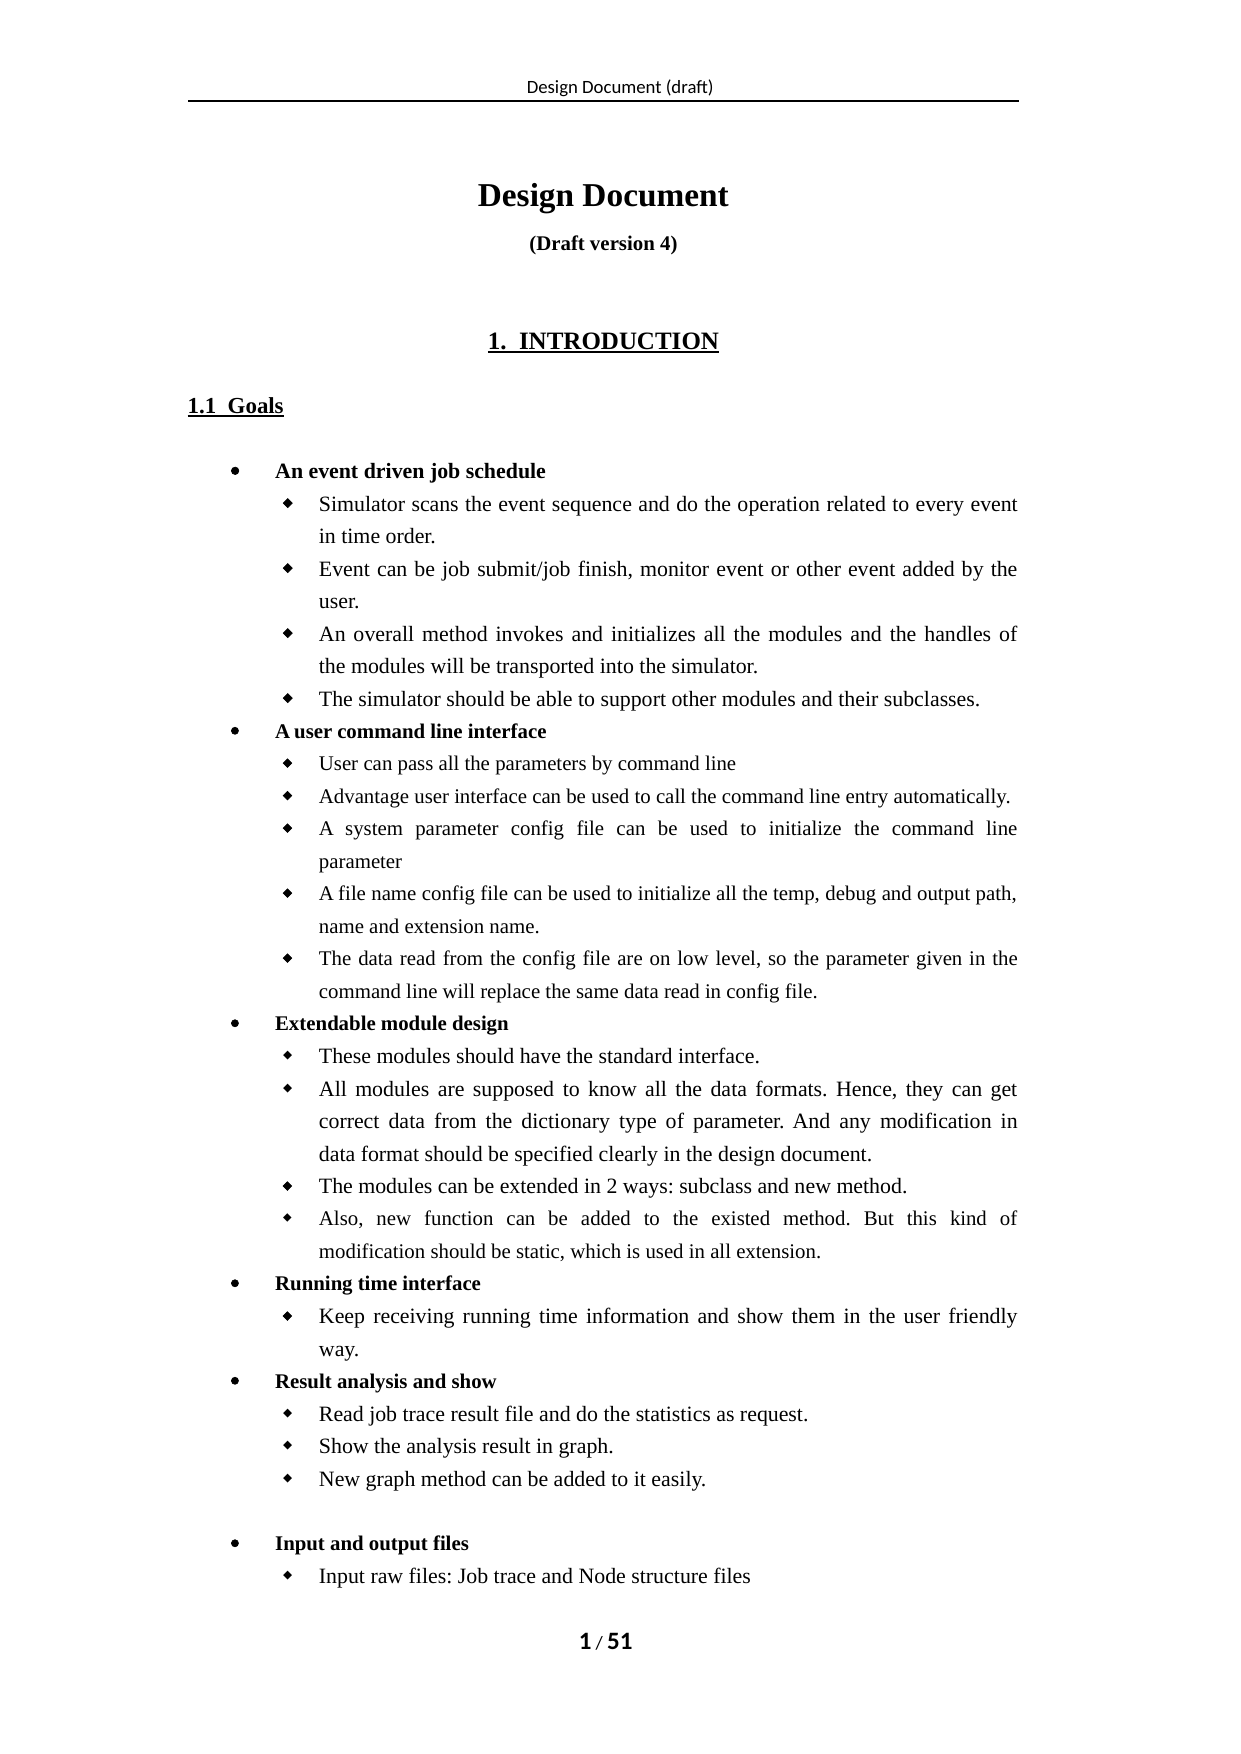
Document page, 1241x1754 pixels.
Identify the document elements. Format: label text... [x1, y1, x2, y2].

text 1. INTRODUCTION [187, 324, 1019, 357]
list An overall method invokes and initializes all the modules and the handles of the modules will be transported into the simulator. [281, 617, 1019, 682]
list A system parameter config file can be used to initialize the command line parameter [281, 812, 1019, 877]
list The data read from the config file are on low level, so the parameter given in the command line will replace the same data read in config file. [281, 942, 1019, 1007]
list Running time interface [231, 1267, 1019, 1299]
list Input and output files [231, 1527, 1019, 1559]
list New graph method can be added to it easily. [281, 1462, 1019, 1494]
list Result analysis and show [231, 1364, 1019, 1397]
list All modules are supposed to know all the data formats. Hence, they can get correct data from the dictionary type of parameter. And any modification in data format should be specified clearly in the design document. [281, 1072, 1019, 1169]
list User can pass all the parameters by command line [281, 747, 1019, 779]
list Show the analysis result in graph. [281, 1429, 1019, 1462]
text (Draft version 4) [187, 227, 1019, 259]
list Keep receiving running time information and show them in the user friendly way. [281, 1299, 1019, 1364]
list The simulator should be able to support other modules and their subclasses. [281, 682, 1019, 714]
list A file name config file can be used to initialize all the temp, debug and output path, name and extension name. [281, 877, 1019, 942]
list An event driven job schedule [231, 454, 1019, 487]
list Read job trace result file and do the statistics as request. [281, 1397, 1019, 1429]
text 1.1 Goals [187, 389, 1019, 422]
list Extendable module design [231, 1007, 1019, 1039]
list Also, new function can be added to the existed method. But this kind of modification should be static, which is used in all extension. [281, 1202, 1019, 1267]
list Event can be job submit/job finish, monitor event or other event added by the user. [281, 552, 1019, 617]
list A user command line interface [231, 714, 1019, 747]
text Design Document [187, 162, 1019, 227]
list These modules should have the standard interface. [281, 1039, 1019, 1072]
list Input raw files: Job trace and Node structure files [281, 1559, 1019, 1592]
list Advantage user interface can be used to call the command line entry automatically. [281, 779, 1019, 812]
list The modules can be extended in 2 ways: subclass and new method. [281, 1169, 1019, 1202]
list Simulator scans the event sequence and do the operation related to every event in time order. [281, 487, 1019, 552]
